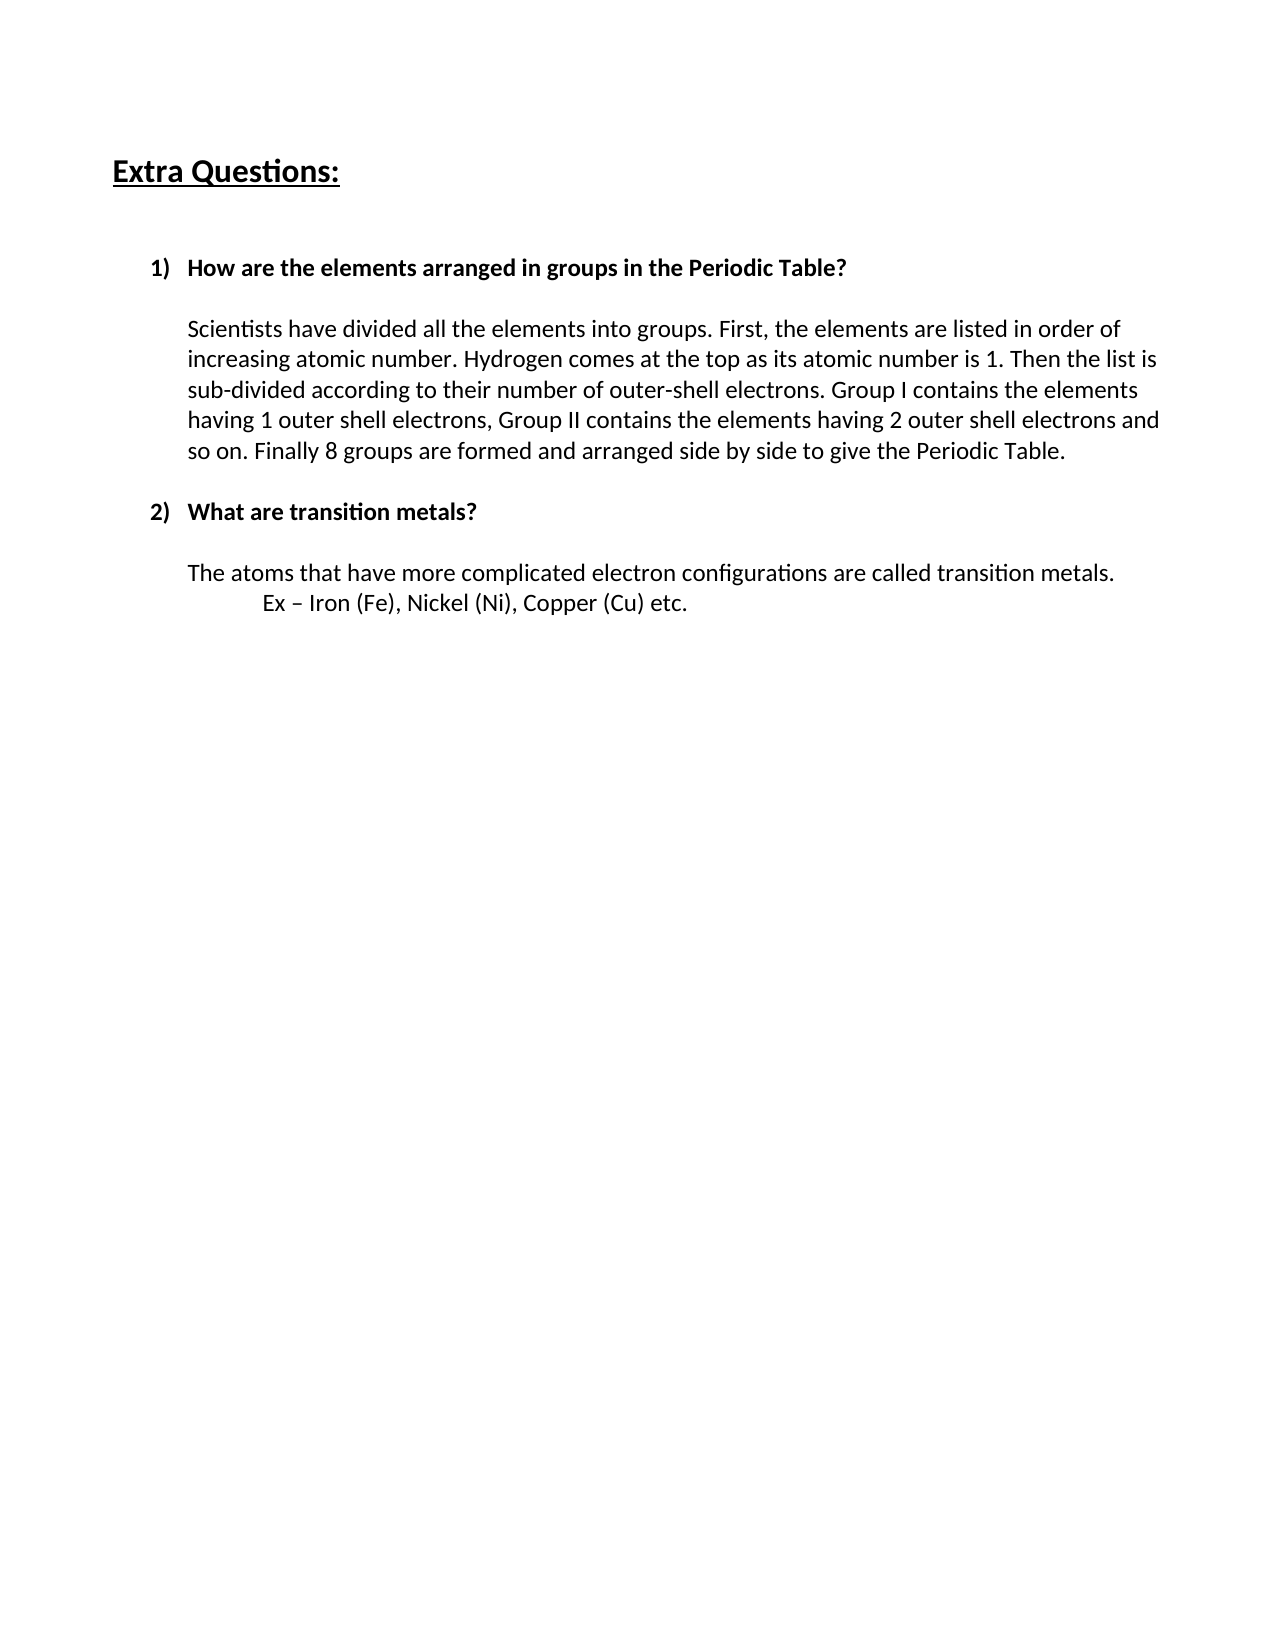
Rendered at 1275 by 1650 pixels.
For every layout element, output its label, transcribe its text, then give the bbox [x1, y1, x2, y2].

list How are the elements arranged in groups in the Periodic Table? [150, 252, 1163, 282]
text Ex – Iron (Fe), Nickel (Ni), Copper (Cu) etc. [187, 587, 1163, 618]
text Extra Questions: [112, 150, 1163, 191]
list What are transition metals? [150, 496, 1163, 526]
text The atoms that have more complicated electron configurations are called transition metals. [187, 557, 1163, 587]
text Scientists have divided all the elements into groups. First, the elements are listed in order of increasing atomic number. Hydrogen comes at the top as its atomic number is 1. Then the list is sub-divided according to their number of outer-shell electrons. Group I contains the elements having 1 outer shell electrons, Group II contains the elements having 2 outer shell electrons and so on. Finally 8 groups are formed and arranged side by side to give the Periodic Table. [187, 313, 1163, 465]
